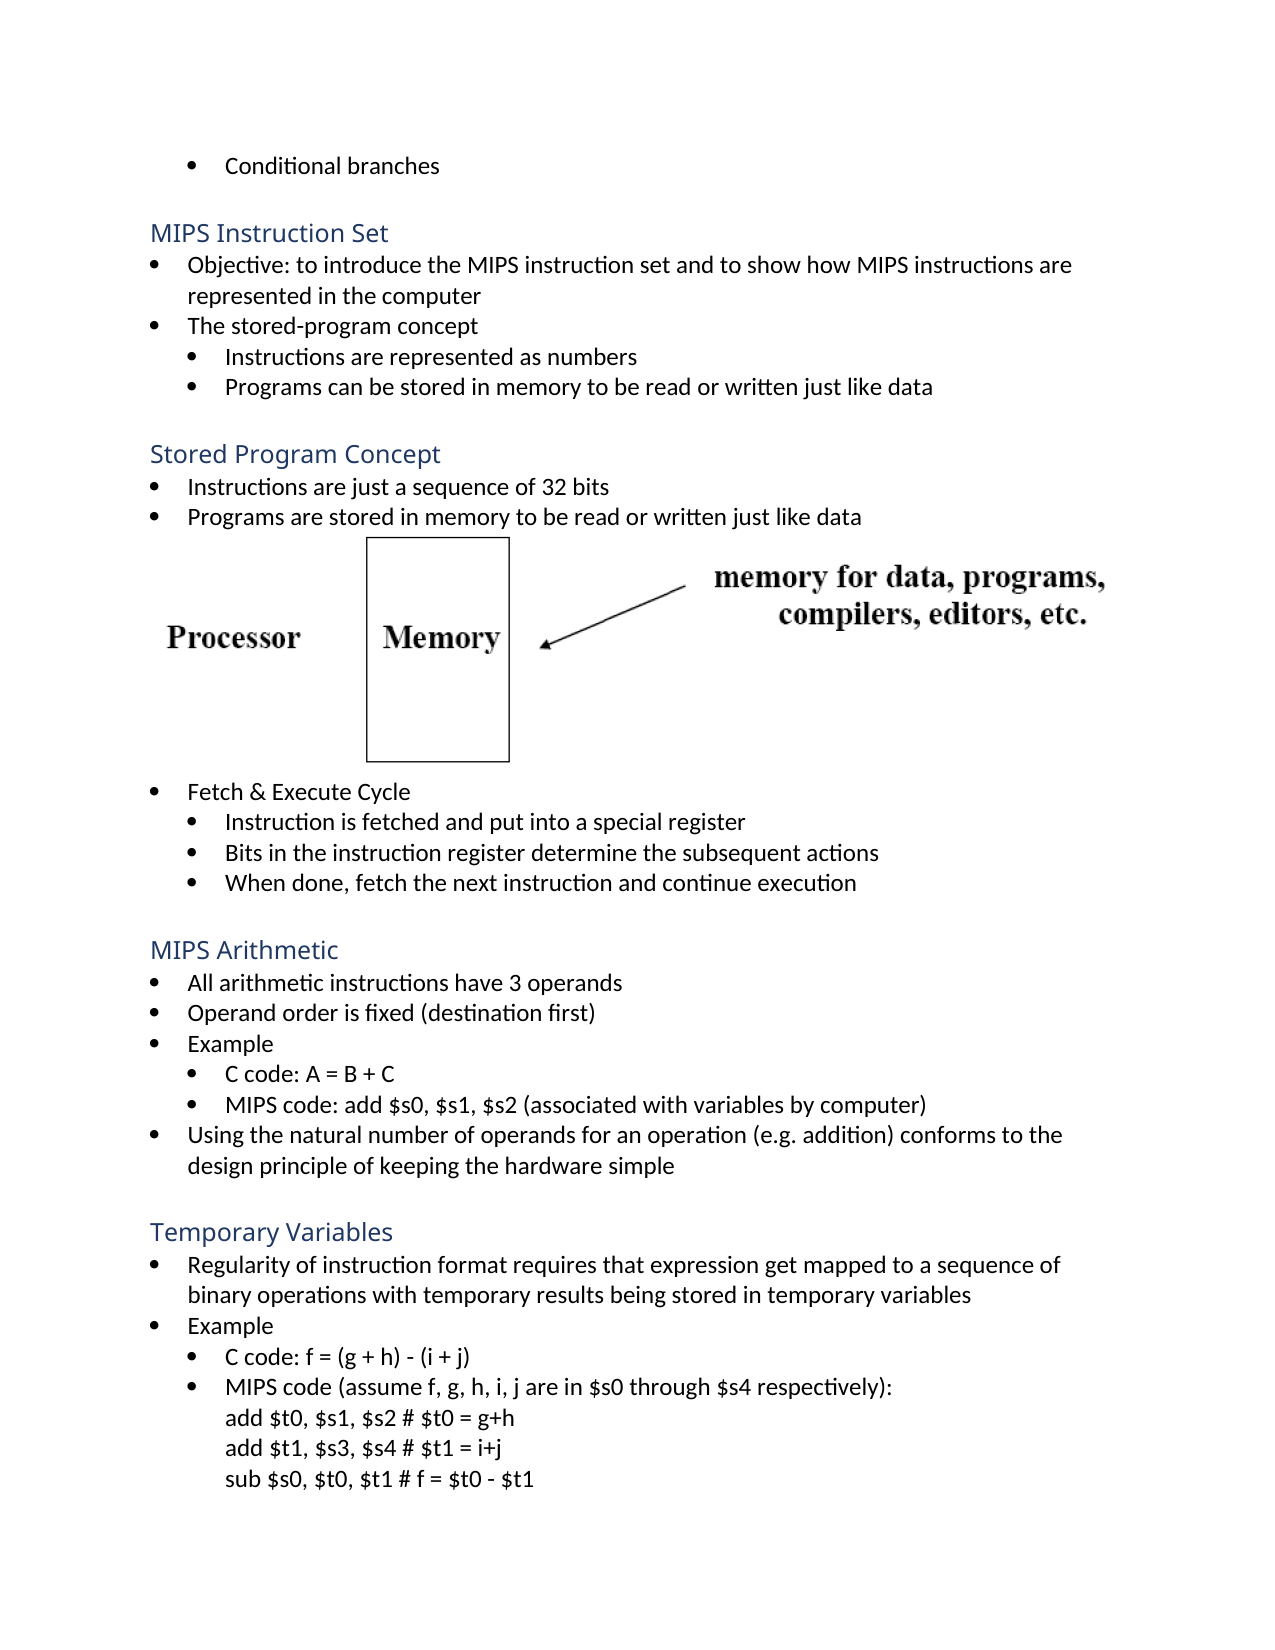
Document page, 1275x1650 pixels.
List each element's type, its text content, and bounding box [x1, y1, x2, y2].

subtitle Temporary Variables [150, 1215, 1125, 1249]
list All arithmetic instructions have 3 operands [150, 967, 1125, 997]
list MIPS code: add $s0, $s1, $s2 (associated with variables by computer) [187, 1089, 1125, 1119]
list Conditional branches [187, 150, 1125, 181]
list sub $s0, $t0, $t1 # f = $t0 - $t1 [225, 1463, 1125, 1493]
list C code: A = B + C [187, 1058, 1125, 1089]
list add $t1, $s3, $s4 # $t1 = i+j [225, 1432, 1125, 1463]
list Instruction is fetched and put into a special register [187, 806, 1125, 837]
list add $t0, $s1, $s2 # $t0 = g+h [225, 1402, 1125, 1432]
list Instructions are just a sequence of 32 bits [150, 471, 1125, 501]
subtitle MIPS Instruction Set [150, 215, 1125, 249]
list When done, fetch the next instruction and continue execution [187, 867, 1125, 898]
list MIPS code (assume f, g, h, i, j are in $s0 through $s4 respectively): [187, 1371, 1125, 1402]
list Bits in the instruction register determine the subsequent actions [187, 837, 1125, 867]
list Objective: to introduce the MIPS instruction set and to show how MIPS instructions are represented in the computer [150, 249, 1125, 310]
list Example [150, 1028, 1125, 1058]
list Programs can be stored in memory to be read or written just like data [187, 371, 1125, 402]
list Programs are stored in memory to be read or written just like data [150, 501, 1125, 531]
list Example [150, 1310, 1125, 1341]
list C code: f = (g + h) - (i + j) [187, 1341, 1125, 1371]
list Using the natural number of operands for an operation (e.g. addition) conforms to the design principle of keeping the hardware simple [150, 1119, 1125, 1180]
subtitle Stored Program Concept [150, 437, 1125, 471]
subtitle MIPS Arithmetic [150, 933, 1125, 967]
list Instructions are represented as numbers [187, 341, 1125, 371]
picture [150, 531, 1125, 778]
list Regularity of instruction format requires that expression get mapped to a sequence of binary operations with temporary results being stored in temporary variables [150, 1249, 1125, 1310]
list The stored-program concept [150, 310, 1125, 341]
list Operand order is fixed (destination first) [150, 997, 1125, 1028]
list Fetch & Execute Cycle [150, 778, 1125, 806]
